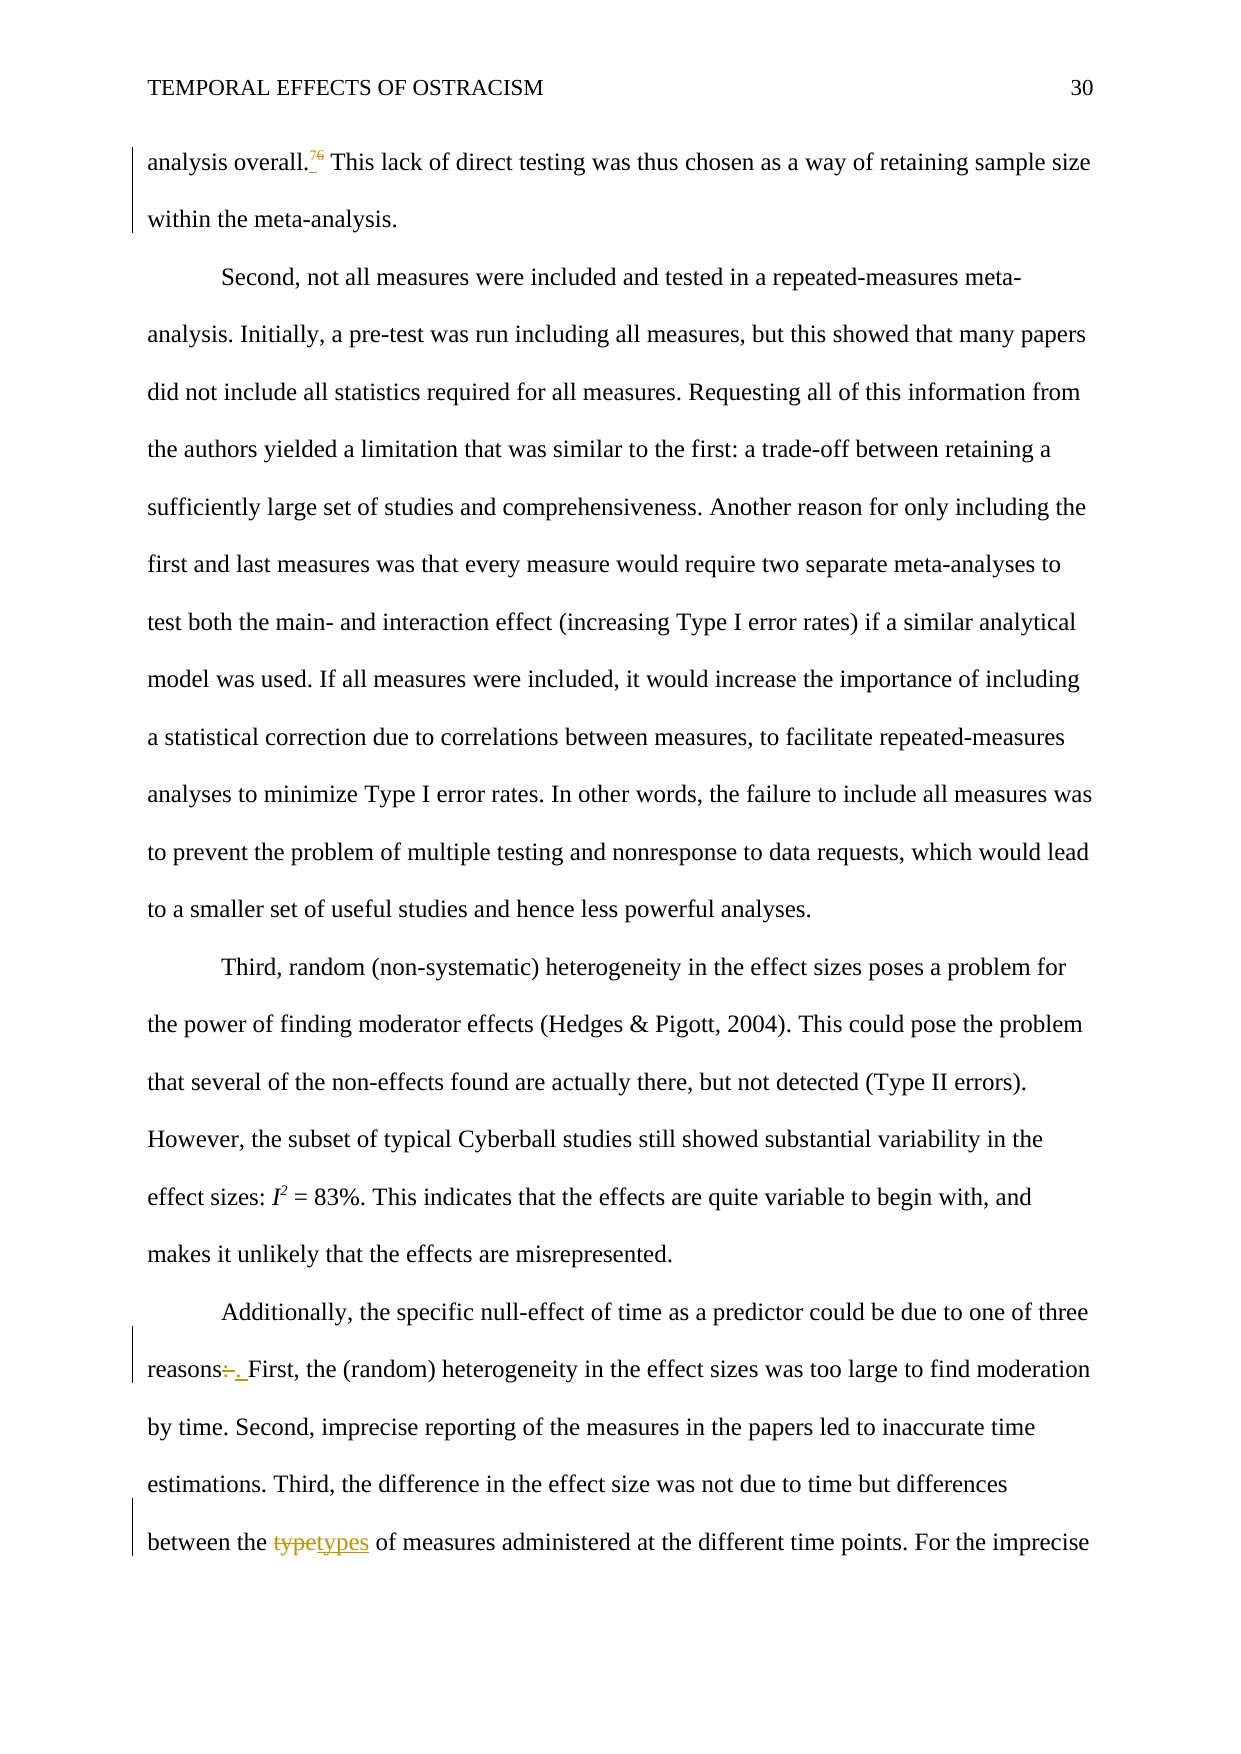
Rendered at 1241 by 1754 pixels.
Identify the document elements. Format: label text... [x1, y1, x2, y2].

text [147, 1297, 1093, 1556]
text Third, random (non-systematic) heterogeneity in the effect sizes poses a problem for the power of finding moderator effects (Hedges & Pigott, 2004). This could pose the problem that several of the non-effects found are actually there, but not detected (Type II errors). However, the subset of typical Cyberball studies still showed substantial variability in the effect sizes: I2 = 83%. This indicates that the effects are quite variable to begin with, and makes it unlikely that the effects are misrepresented. [147, 952, 1093, 1268]
text Second, not all measures were included and tested in a repeated-measures meta-analysis. Initially, a pre-test was run including all measures, but this showed that many papers did not include all statistics required for all measures. Requesting all of this information from the authors yielded a limitation that was similar to the first: a trade-off between retaining a sufficiently large set of studies and comprehensiveness. Another reason for only including the first and last measures was that every measure would require two separate meta-analyses to test both the main- and interaction effect (increasing Type I error rates) if a similar analytical model was used. If all measures were included, it would increase the importance of including a statistical correction due to correlations between measures, to facilitate repeated-measures analyses to minimize Type I error rates. In other words, the failure to include all measures was to prevent the problem of multiple testing and nonresponse to data requests, which would lead to a smaller set of useful studies and hence less powerful analyses. [147, 262, 1093, 923]
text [147, 147, 1093, 233]
